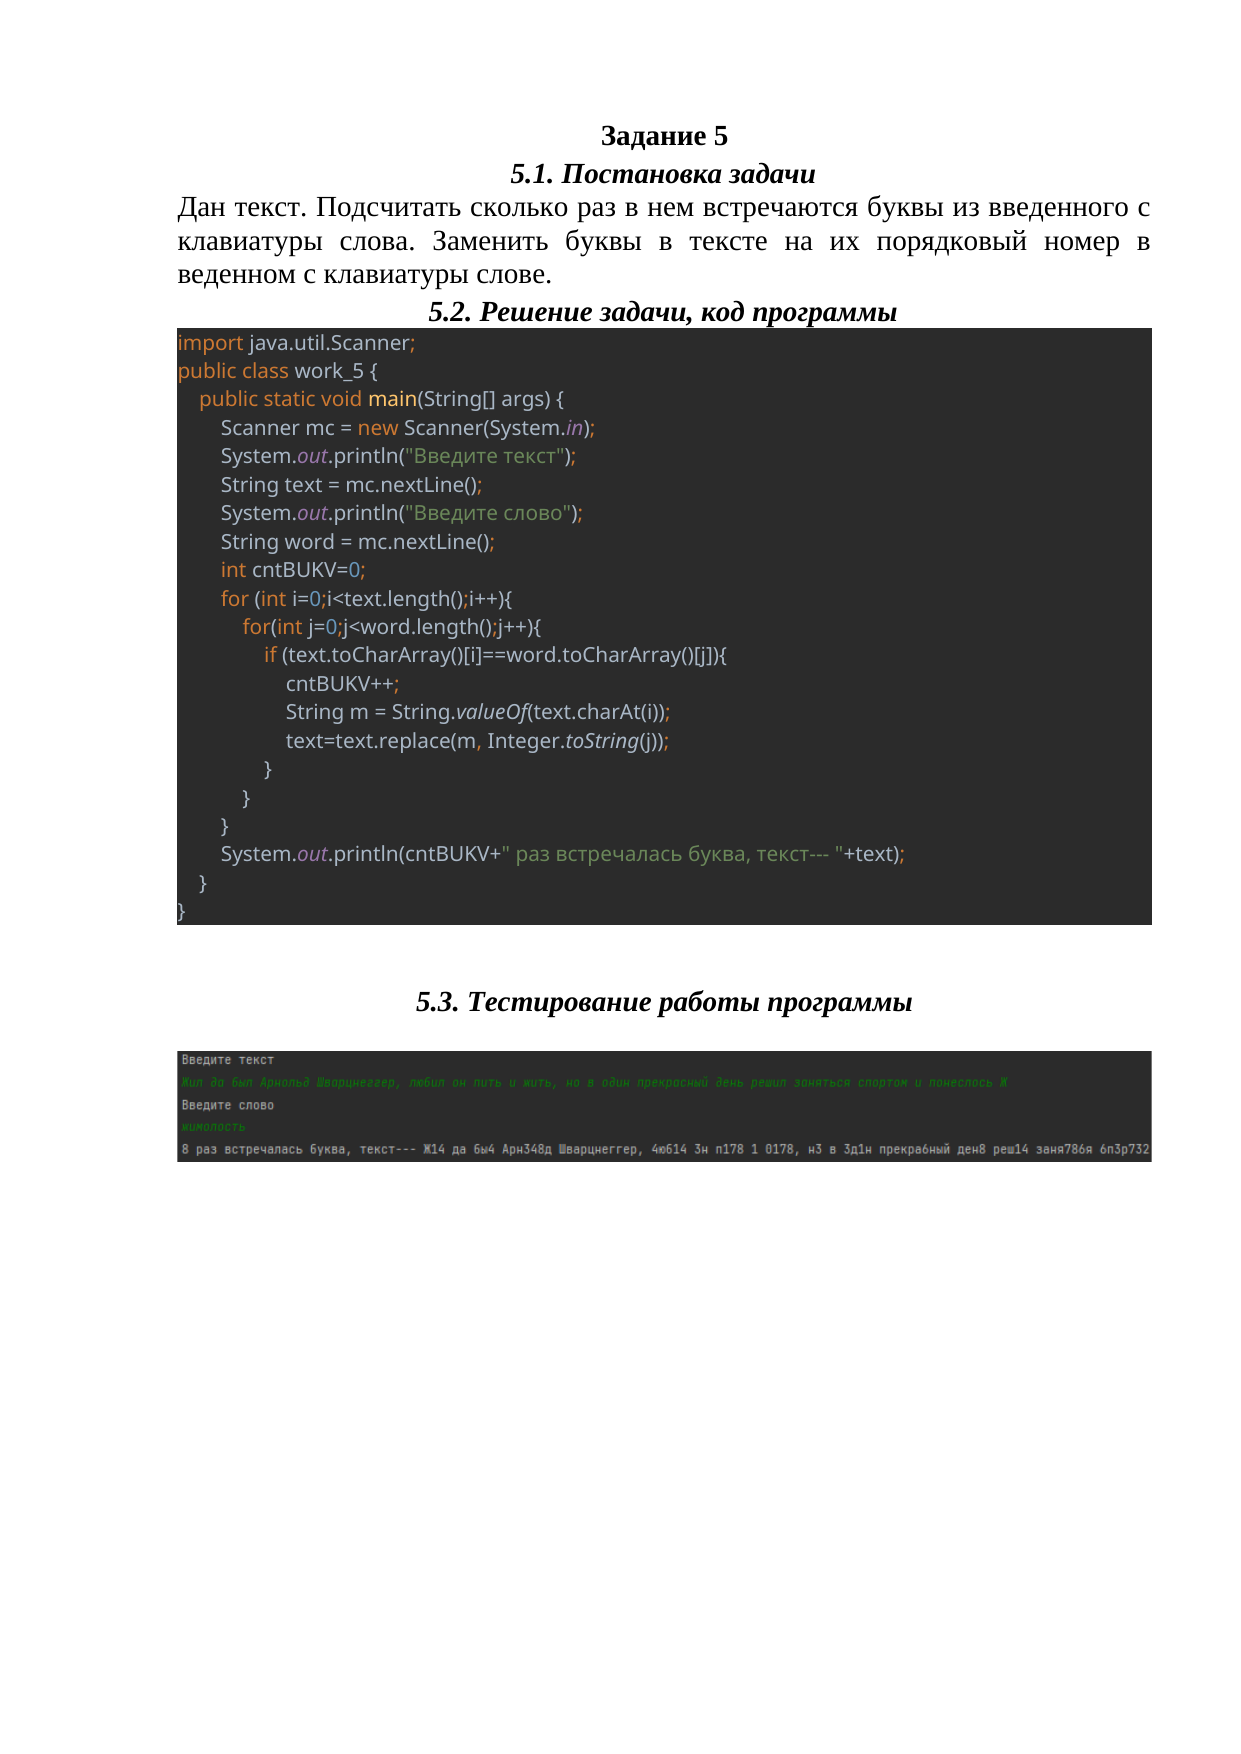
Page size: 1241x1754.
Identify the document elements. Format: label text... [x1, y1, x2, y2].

text Дан текст. Подсчитать сколько раз в нем встречаются буквы из введенного с клавиатуры слова. Заменить буквы в тексте на их порядковый номер в веденном с клавиатуры слове. [177, 189, 1152, 290]
subtitle 5.2. Решение задачи, код программы [177, 294, 1152, 328]
subtitle Задание 5 [177, 118, 1152, 152]
subtitle 5.1. Постановка задачи [177, 156, 1152, 189]
picture [177, 1051, 1152, 1162]
text import java.util.Scanner; public class work_5 { public static void main(String[] args) { Scanner mc = new Scanner(System.in); System.out.println("Введите текст"); String text = mc.nextLine(); System.out.println("Введите слово"); String word = mc.nextLine(); int cntBUKV=0; for (int i=0;i<text.length();i++){ for(int j=0;j<word.length();j++){ if (text.toCharArray()[i]==word.toCharArray()[j]){ cntBUKV++; String m = String.valueOf(text.charAt(i)); text=text.replace(m, Integer.toString(j)); } } } System.out.println(cntBUKV+" раз встречалась буква, текст--- "+text); } } [177, 328, 1152, 925]
subtitle 5.3. Тестирование работы программы [177, 984, 1152, 1018]
